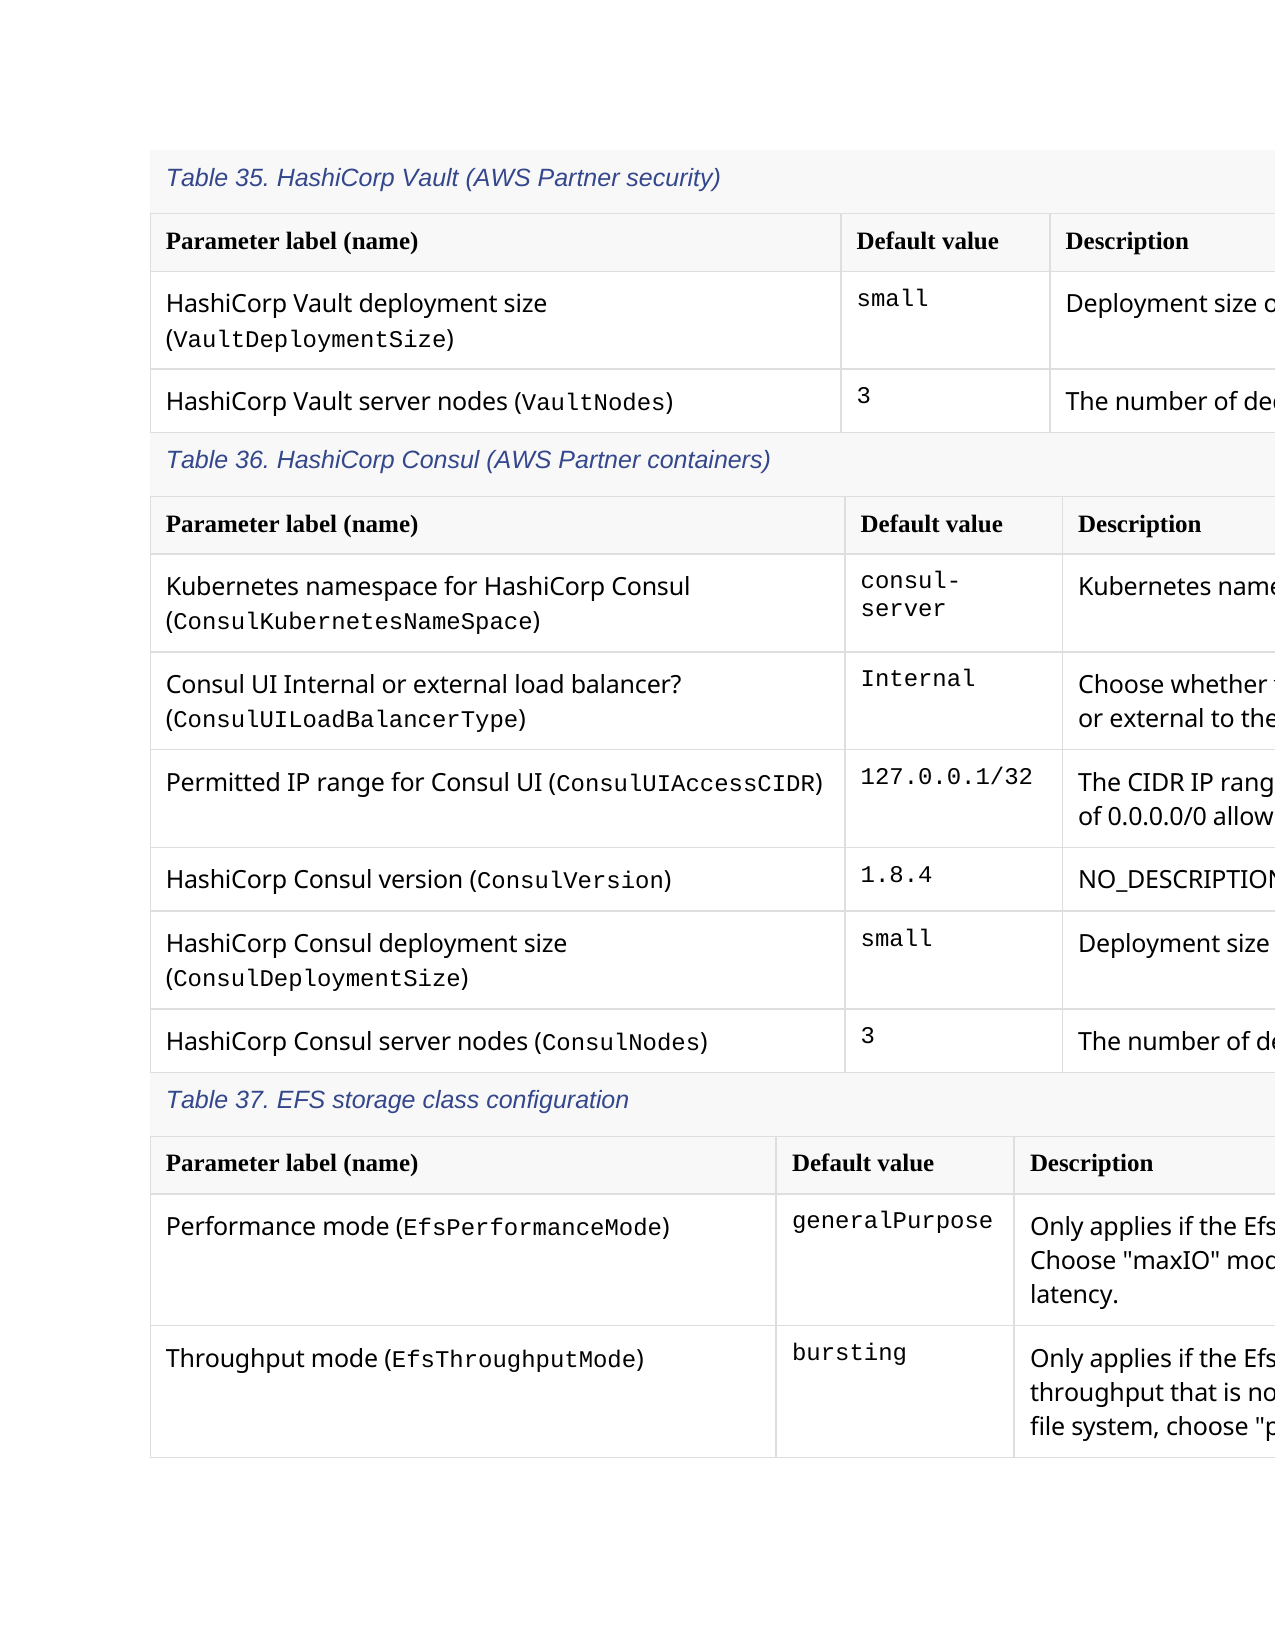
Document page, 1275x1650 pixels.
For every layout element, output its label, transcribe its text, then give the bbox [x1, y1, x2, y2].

table_cell Default value [777, 1137, 1013, 1193]
table_cell HashiCorp Vault deployment size (VaultDeploymentSize) [151, 272, 840, 368]
table_cell Default value [842, 214, 1049, 271]
table_cell bursting [777, 1326, 1013, 1457]
table_cell The number of dedicated Consul server nodes and pods. [1063, 1010, 1275, 1072]
table_header Table 37. EFS storage class configuration [150, 1073, 1275, 1136]
table_cell Internal [846, 653, 1062, 749]
table_cell Parameter label (name) [151, 214, 840, 271]
table_cell Description [1051, 214, 1275, 271]
table_cell HashiCorp Consul server nodes (ConsulNodes) [151, 1010, 844, 1072]
table_cell Default value [846, 497, 1062, 553]
table_cell 3 [846, 1010, 1062, 1072]
table_cell small [842, 272, 1049, 368]
table_cell 1.8.4 [846, 848, 1062, 910]
table_cell The number of dedicated Vault server nodes and pods. [1051, 370, 1275, 432]
table_cell Deployment size of dedicated HashiCorp Vault nodes. [1051, 272, 1275, 368]
table_cell Only applies if the EfsStorageClass parameter is set to "Enabled." Choose "maxIO" mode to provide greater IOPS with an increased latency. [1015, 1195, 1275, 1325]
table_cell generalPurpose [777, 1195, 1013, 1325]
table_cell Choose whether the load balancer for HashiCorp Consul is internal or external to the VPC. [1063, 653, 1275, 749]
table_cell 3 [842, 370, 1049, 432]
table_cell Only applies if the EfsStorageClass parameter is set to "Enabled." For throughput that is not dependent on the amount of data stored in the file system, choose "provisioned." [1015, 1326, 1275, 1457]
table_cell Parameter label (name) [151, 1137, 775, 1193]
table_cell HashiCorp Consul deployment size (ConsulDeploymentSize) [151, 912, 844, 1008]
table_cell HashiCorp Consul version (ConsulVersion) [151, 848, 844, 910]
table_cell Parameter label (name) [151, 497, 844, 553]
table_cell Kubernetes namespace for HashiCorp Consul. [1063, 555, 1275, 651]
table_header Table 35. HashiCorp Vault (AWS Partner security) [150, 150, 1275, 213]
table_cell Throughput mode (EfsThroughputMode) [151, 1326, 775, 1457]
table_cell Kubernetes namespace for HashiCorp Consul (ConsulKubernetesNameSpace) [151, 555, 844, 651]
table_cell consul-server [846, 555, 1062, 651]
table_cell Performance mode (EfsPerformanceMode) [151, 1195, 775, 1325]
table_cell Description [1015, 1137, 1275, 1193]
table_cell Permitted IP range for Consul UI (ConsulUIAccessCIDR) [151, 750, 844, 847]
table_cell small [846, 912, 1062, 1008]
table_cell HashiCorp Vault server nodes (VaultNodes) [151, 370, 840, 432]
table_header Table 36. HashiCorp Consul (AWS Partner containers) [150, 433, 1275, 496]
table_cell The CIDR IP range that is permitted to access Consul Note: A value of 0.0.0.0/0 allows access from ANY IP address. [1063, 750, 1275, 847]
table_cell 127.0.0.1/32 [846, 750, 1062, 847]
table_cell Consul UI Internal or external load balancer? (ConsulUILoadBalancerType) [151, 653, 844, 749]
table_cell NO_DESCRIPTION [1063, 848, 1275, 910]
table_cell Deployment size of dedicated HashiCorp Consul nodes. [1063, 912, 1275, 1008]
table_cell Description [1063, 497, 1275, 553]
